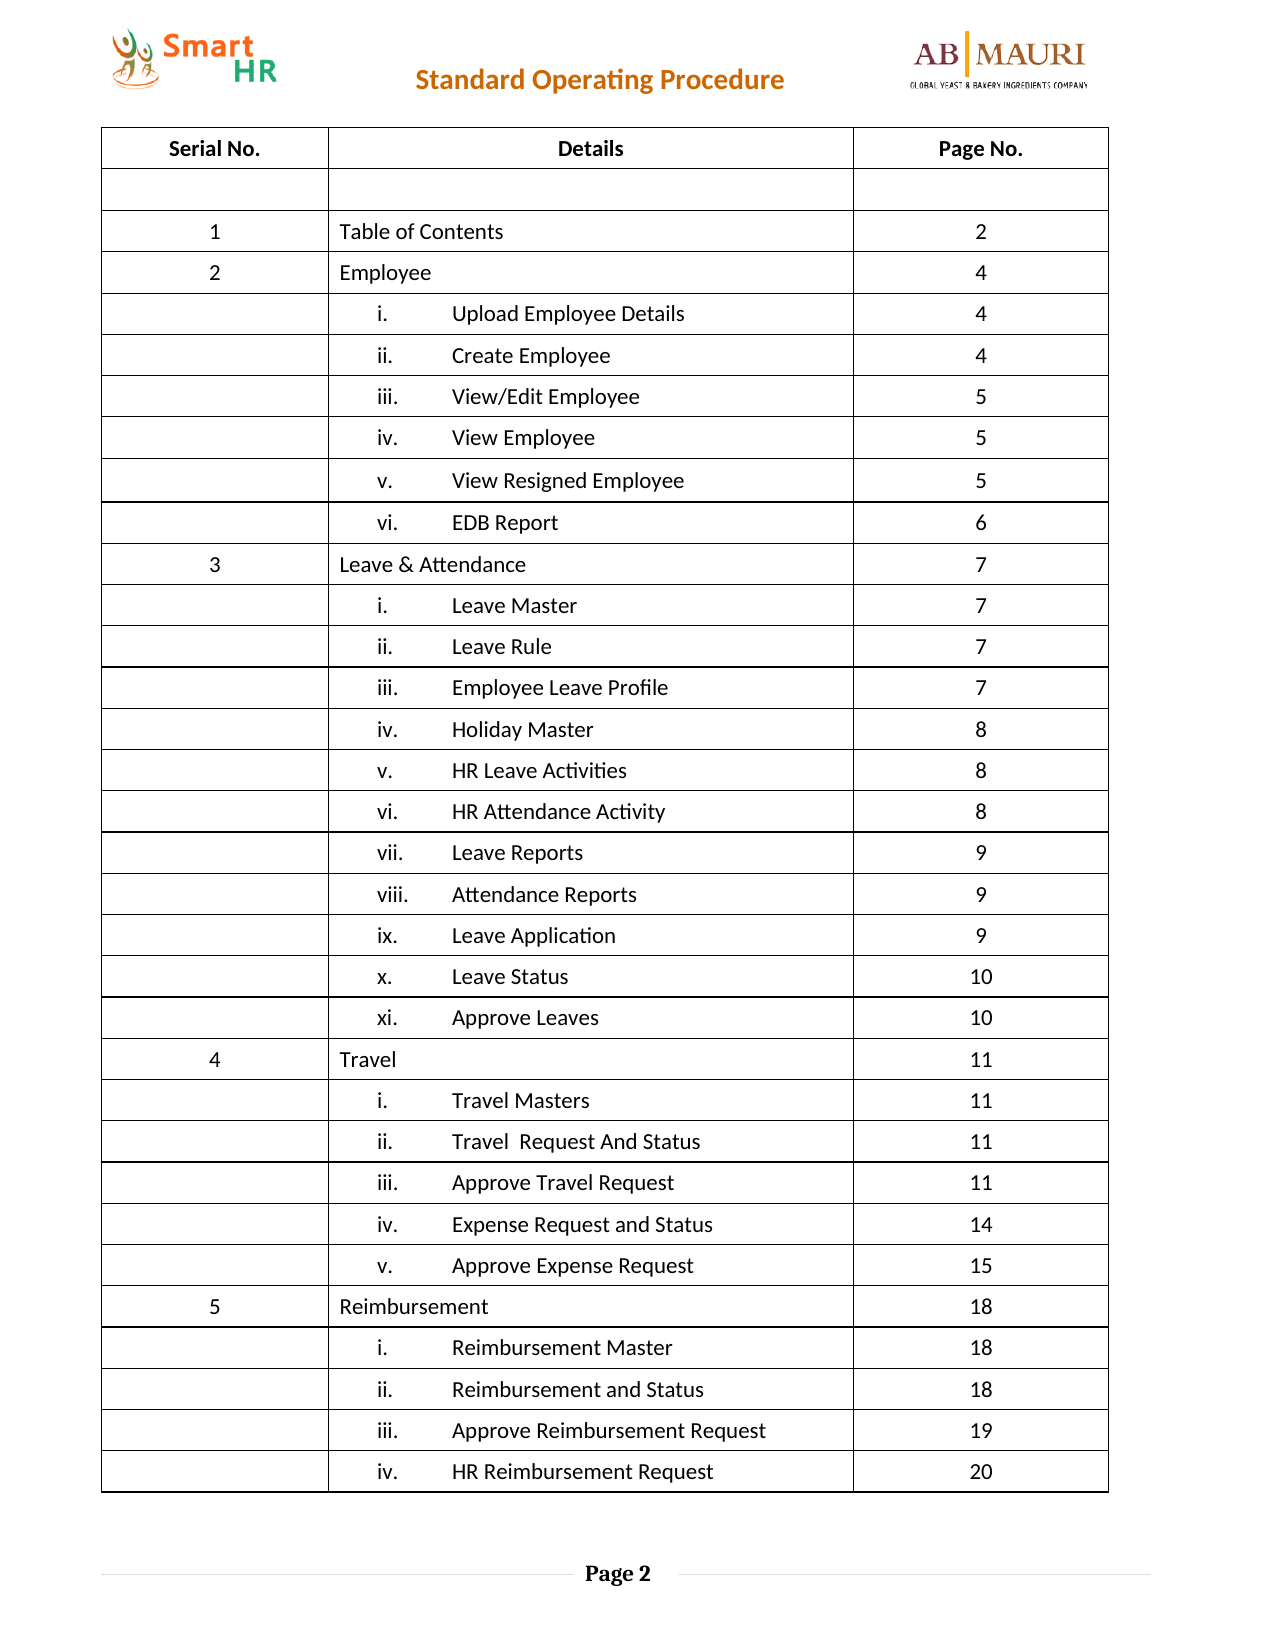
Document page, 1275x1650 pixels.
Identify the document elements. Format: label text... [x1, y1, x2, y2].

table_cell [102, 874, 328, 914]
table_cell 5 [854, 417, 1108, 457]
table_cell 11 [854, 1121, 1108, 1161]
table_cell [102, 1163, 328, 1203]
table_cell [102, 1121, 328, 1161]
table_header Details [329, 128, 853, 168]
table_cell Approve Expense Request [329, 1245, 853, 1285]
table_cell EDB Report [329, 503, 853, 543]
table_cell 5 [854, 376, 1108, 416]
table_cell [102, 750, 328, 790]
table_cell [102, 376, 328, 416]
table_cell 10 [854, 998, 1108, 1038]
table_cell [102, 833, 328, 873]
table_cell 8 [854, 750, 1108, 790]
table_cell Approve Leaves [329, 998, 853, 1038]
table_cell HR Leave Activities [329, 750, 853, 790]
table_cell [102, 791, 328, 831]
table_cell [102, 668, 328, 708]
table_cell 18 [854, 1369, 1108, 1409]
table_cell 7 [854, 668, 1108, 708]
table_cell 4 [854, 294, 1108, 334]
table_cell [102, 1245, 328, 1285]
table_cell View Resigned Employee [329, 459, 853, 501]
table_cell 15 [854, 1245, 1108, 1285]
table_cell [102, 915, 328, 955]
table_cell 19 [854, 1410, 1108, 1450]
table_cell 4 [854, 335, 1108, 375]
table_cell 7 [854, 626, 1108, 666]
table_cell 11 [854, 1080, 1108, 1120]
table_cell Employee [329, 252, 853, 292]
table_cell [102, 294, 328, 334]
picture [906, 28, 1088, 89]
table_cell 18 [854, 1328, 1108, 1368]
table_cell [102, 1410, 328, 1450]
table_cell View Employee [329, 417, 853, 457]
table_cell [102, 169, 328, 210]
table_cell 3 [102, 544, 328, 584]
table_cell Approve Reimbursement Request [329, 1410, 853, 1450]
table_cell Reimbursement Master [329, 1328, 853, 1368]
table_cell Approve Travel Request [329, 1163, 853, 1203]
table_cell 8 [854, 791, 1108, 831]
table_cell [102, 626, 328, 666]
table_cell Expense Request and Status [329, 1204, 853, 1244]
table_cell 10 [854, 956, 1108, 996]
table_cell Attendance Reports [329, 874, 853, 914]
table_cell 5 [102, 1286, 328, 1326]
table_cell Travel Masters [329, 1080, 853, 1120]
table_cell 8 [854, 709, 1108, 749]
table_header Page No. [854, 128, 1108, 168]
table_cell [102, 709, 328, 749]
table_cell 2 [854, 211, 1108, 251]
table_cell Leave Application [329, 915, 853, 955]
table_cell 1 [102, 211, 328, 251]
table_cell 14 [854, 1204, 1108, 1244]
table_cell Upload Employee Details [329, 294, 853, 334]
table_cell [102, 335, 328, 375]
table_cell 18 [854, 1286, 1108, 1326]
table_cell [102, 1080, 328, 1120]
table_cell 4 [102, 1039, 328, 1079]
table_cell 7 [854, 585, 1108, 625]
table_cell [102, 1369, 328, 1409]
table_cell [102, 417, 328, 457]
table_cell Reimbursement [329, 1286, 853, 1326]
table_header Serial No. [102, 128, 328, 168]
picture [112, 28, 277, 89]
table_cell Create Employee [329, 335, 853, 375]
table_cell [102, 459, 328, 501]
table_cell 4 [854, 252, 1108, 292]
table_cell Leave & Attendance [329, 544, 853, 584]
table_cell [102, 1328, 328, 1368]
table_cell [102, 956, 328, 996]
table_cell 9 [854, 833, 1108, 873]
table_cell View/Edit Employee [329, 376, 853, 416]
table_cell Leave Status [329, 956, 853, 996]
table_cell 20 [854, 1451, 1108, 1491]
table_cell HR Reimbursement Request [329, 1451, 853, 1491]
table_cell Leave Master [329, 585, 853, 625]
table_cell Table of Contents [329, 211, 853, 251]
table_cell 2 [102, 252, 328, 292]
table_cell 11 [854, 1163, 1108, 1203]
table_cell 7 [854, 544, 1108, 584]
table_cell Leave Reports [329, 833, 853, 873]
table_cell Leave Rule [329, 626, 853, 666]
table_cell [102, 998, 328, 1038]
table_cell 9 [854, 874, 1108, 914]
table_cell [102, 1451, 328, 1491]
table_cell [329, 169, 853, 210]
table_cell Holiday Master [329, 709, 853, 749]
table_cell HR Attendance Activity [329, 791, 853, 831]
table_cell Travel [329, 1039, 853, 1079]
table_cell Employee Leave Profile [329, 668, 853, 708]
table_cell [102, 585, 328, 625]
table_cell [102, 1204, 328, 1244]
table_cell Travel Request And Status [329, 1121, 853, 1161]
table_cell 9 [854, 915, 1108, 955]
table_cell Reimbursement and Status [329, 1369, 853, 1409]
table_cell [854, 169, 1108, 210]
table_cell 11 [854, 1039, 1108, 1079]
table_cell 6 [854, 503, 1108, 543]
table_cell 5 [854, 459, 1108, 501]
table_cell [102, 503, 328, 543]
